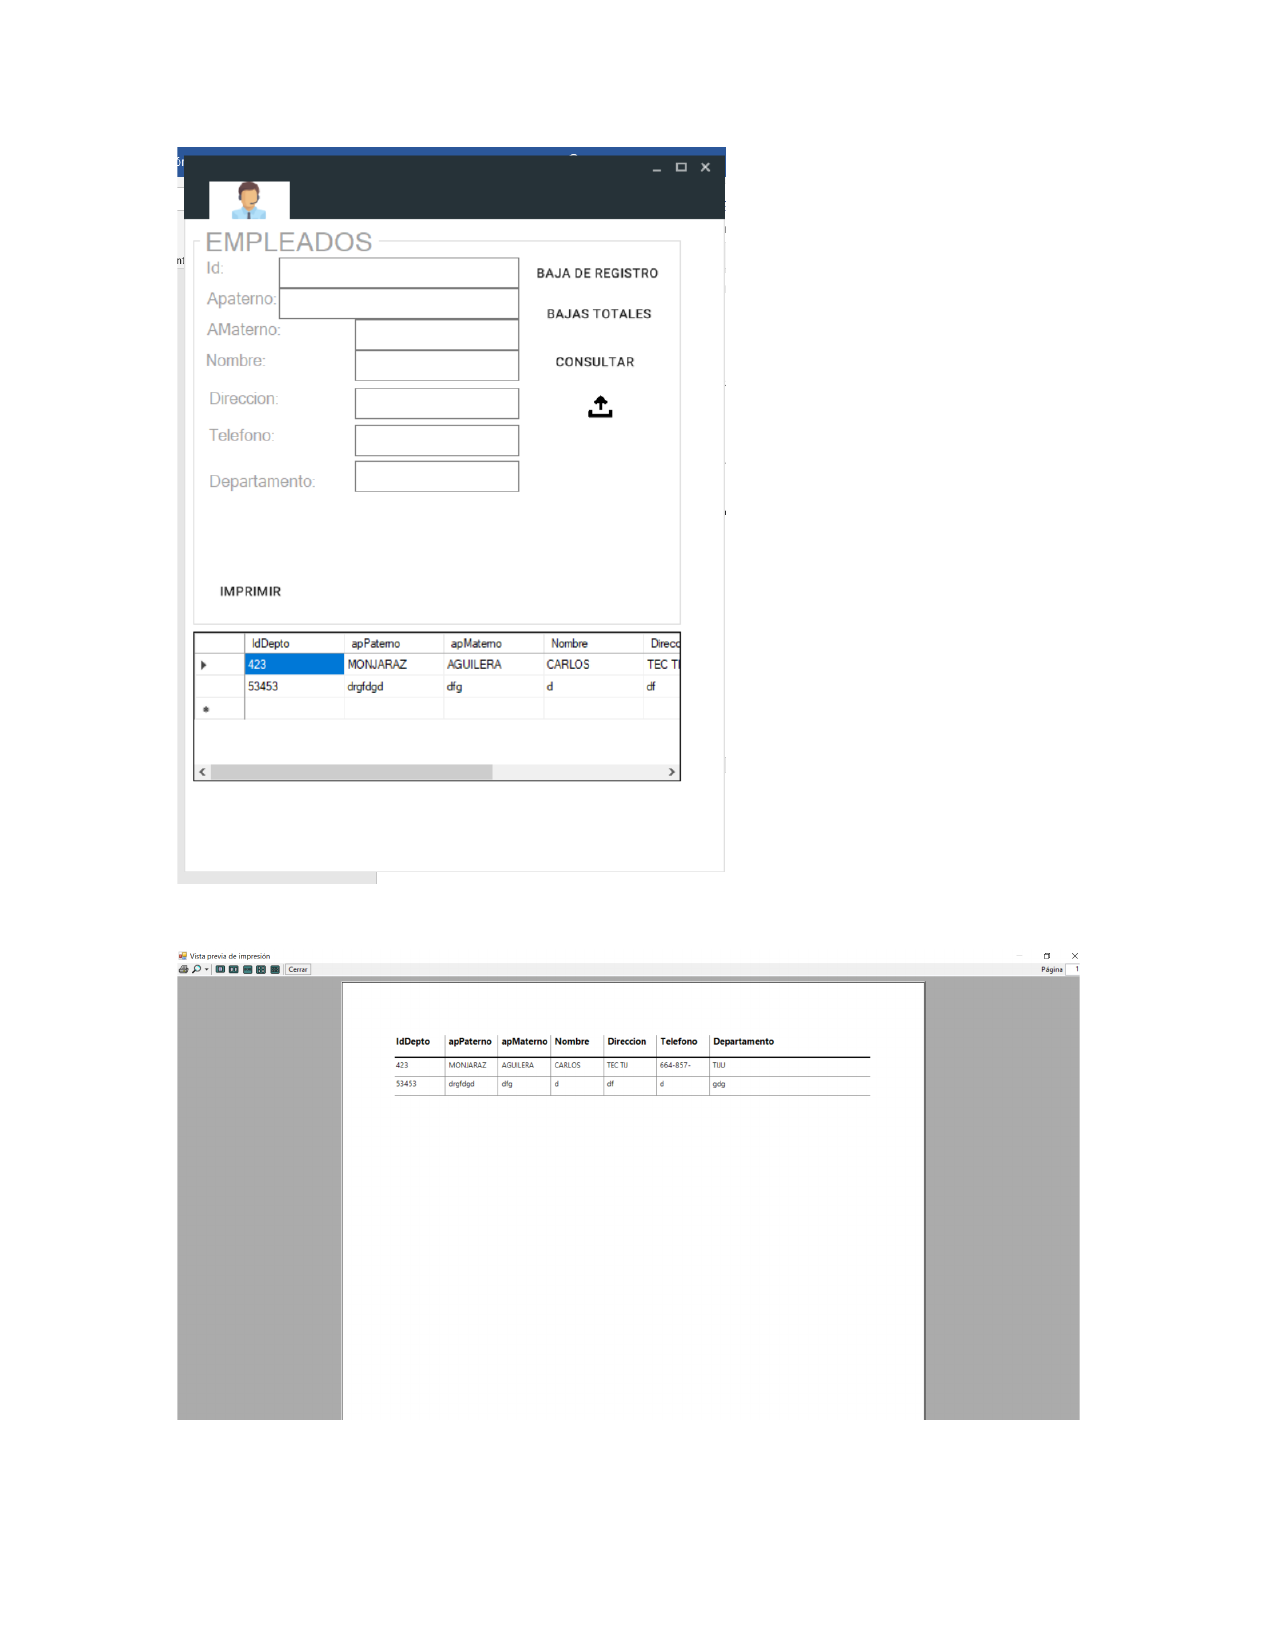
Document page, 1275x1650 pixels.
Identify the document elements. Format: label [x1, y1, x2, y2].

picture [177, 949, 1080, 1420]
picture [177, 147, 726, 884]
